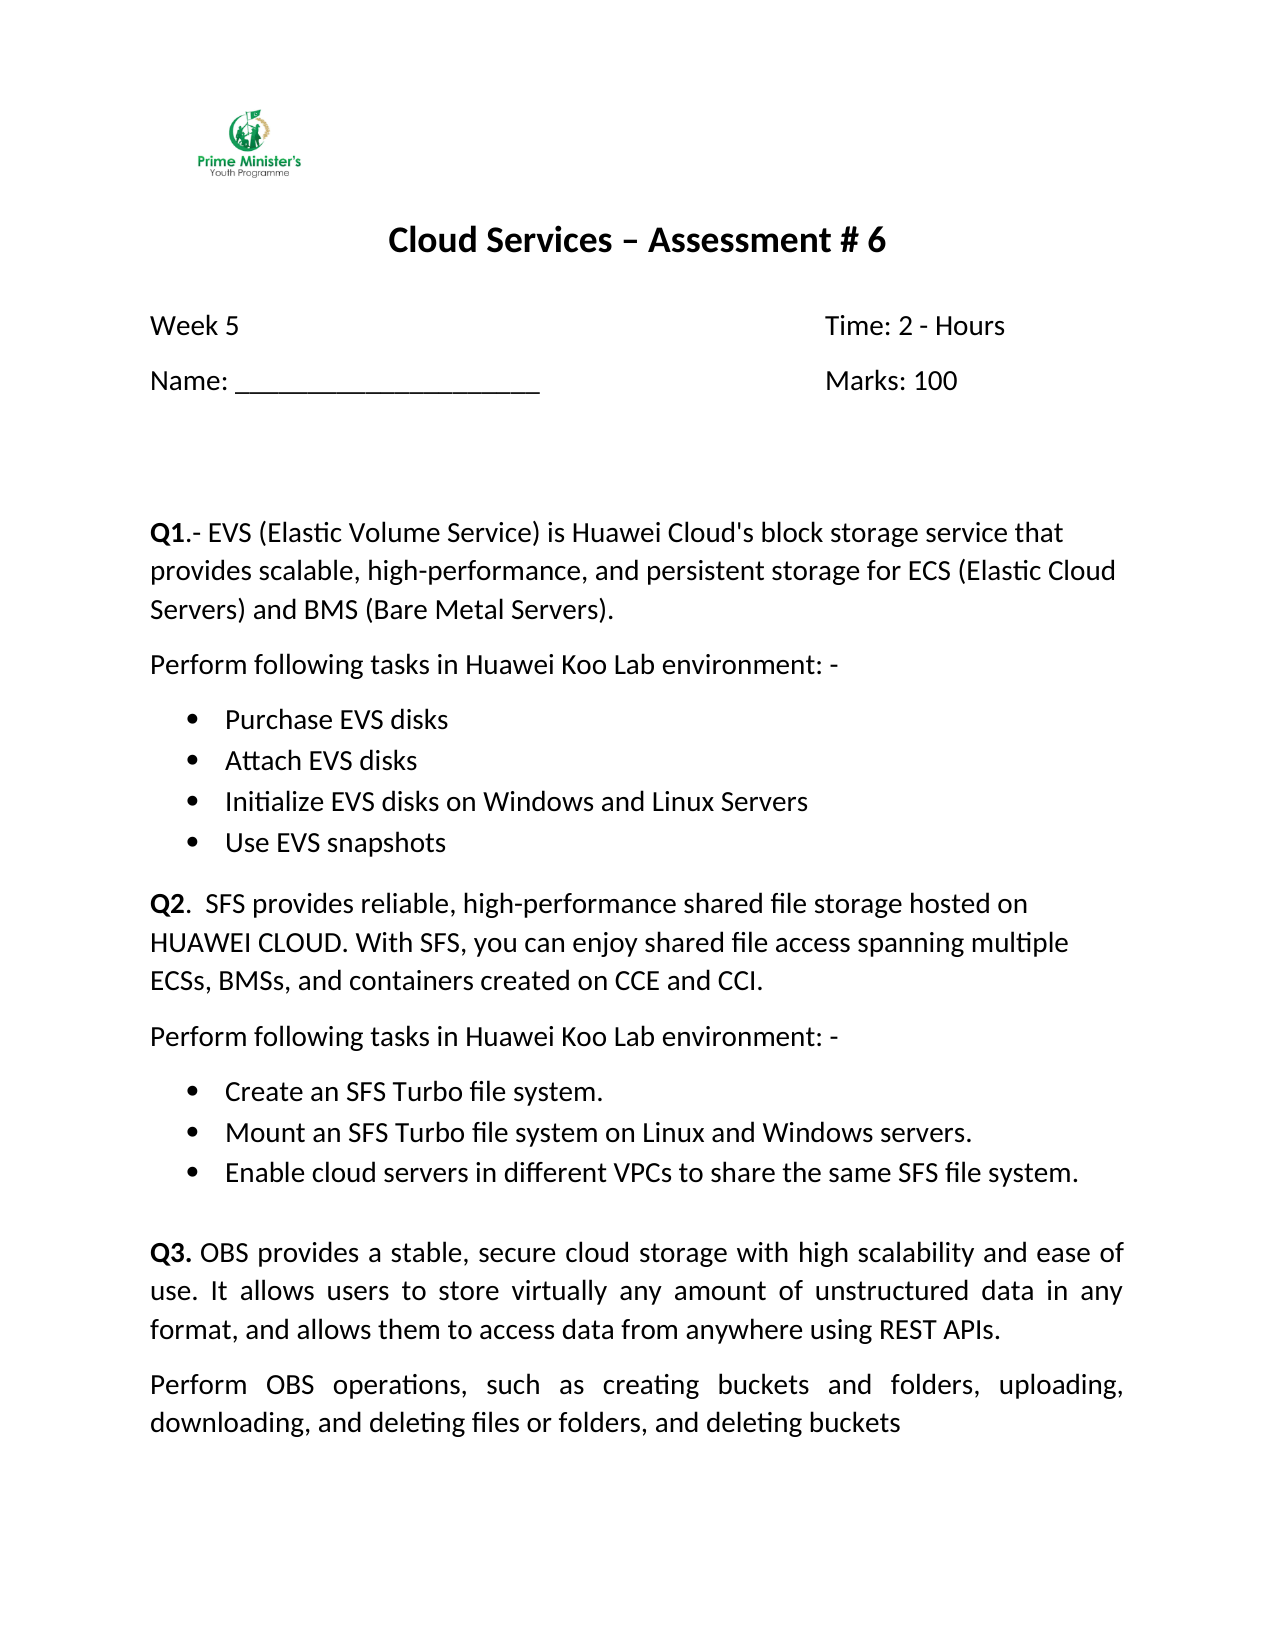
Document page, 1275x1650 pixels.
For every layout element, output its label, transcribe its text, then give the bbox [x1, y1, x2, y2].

text Perform following tasks in Huawei Koo Lab environment: - [150, 1018, 1125, 1053]
text Perform OBS operations, such as creating buckets and folders, uploading, downloading, and deleting files or folders, and deleting buckets [150, 1366, 1125, 1440]
list Create an SFS Turbo file system. [187, 1073, 1125, 1108]
text Week 5 Time: 2 - Hours [150, 307, 1125, 343]
list Mount an SFS Turbo file system on Linux and Windows servers. [187, 1114, 1125, 1149]
picture [192, 103, 306, 185]
text Perform following tasks in Huawei Koo Lab environment: - [150, 646, 1125, 682]
list Initialize EVS disks on Windows and Linux Servers [187, 783, 1125, 818]
list Enable cloud servers in different VPCs to share the same SFS file system. [187, 1154, 1125, 1190]
text Name: _____________________ Marks: 100 [150, 362, 1125, 398]
text Cloud Services – Assessment # 6 [150, 216, 1125, 261]
list Purchase EVS disks [187, 701, 1125, 737]
list Use EVS snapshots [187, 824, 1125, 859]
list Attach EVS disks [187, 742, 1125, 778]
text Q2. SFS provides reliable, high-performance shared file storage hosted on HUAWEI CLOUD. With SFS, you can enjoy shared file access spanning multiple ECSs, BMSs, and containers created on CCE and CCI. [150, 886, 1125, 998]
text Q1.- EVS (Elastic Volume Service) is Huawei Cloud's block storage service that provides scalable, high-performance, and persistent storage for ECS (Elastic Cloud Servers) and BMS (Bare Metal Servers). [150, 514, 1125, 626]
text Q3. OBS provides a stable, secure cloud storage with high scalability and ease of use. It allows users to store virtually any amount of unstructured data in any format, and allows them to access data from anywhere using REST APIs. [150, 1234, 1125, 1346]
